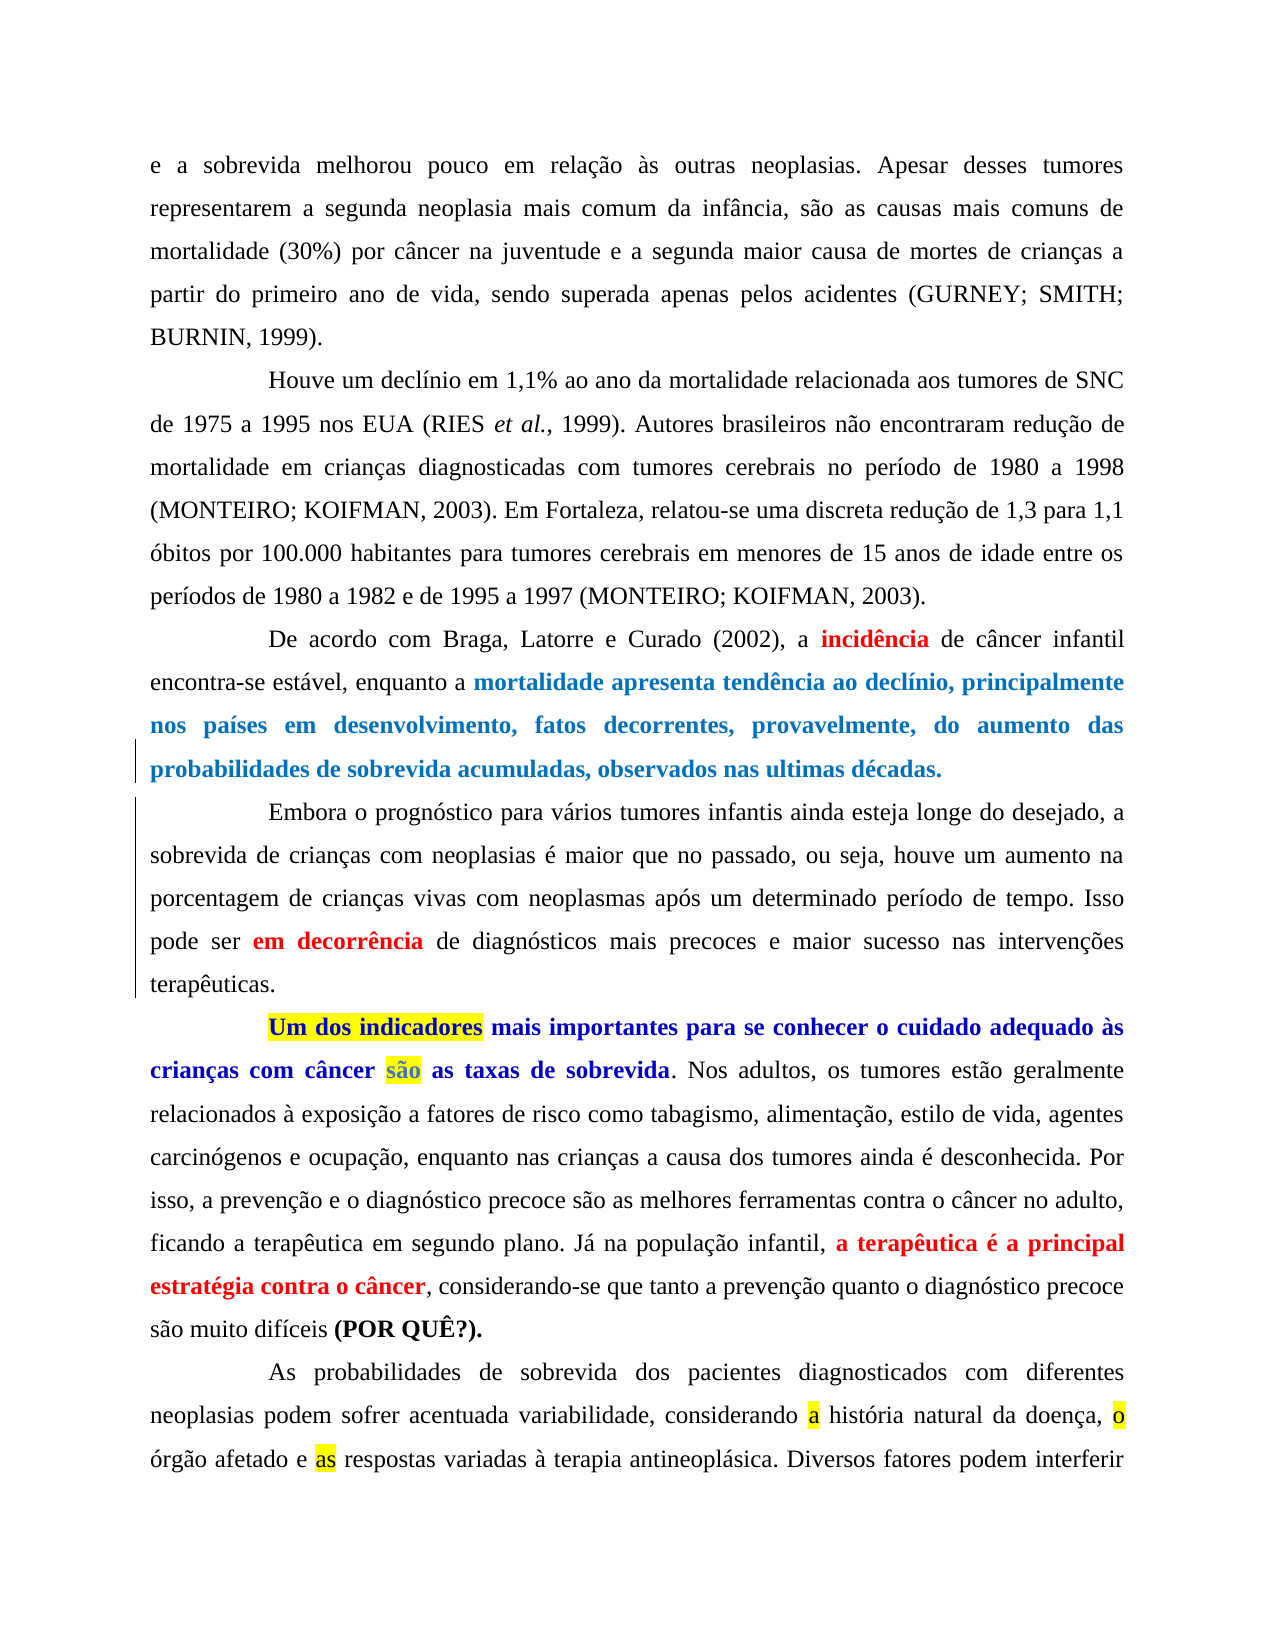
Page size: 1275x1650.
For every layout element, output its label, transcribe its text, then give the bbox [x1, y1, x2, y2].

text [150, 1357, 1125, 1472]
text Um dos indicadores mais importantes para se conhecer o cuidado adequado às crianças com câncer são as taxas de sobrevida. Nos adultos, os tumores estão geralmente relacionados à exposição a fatores de risco como tabagismo, alimentação, estilo de vida, agentes carcinógenos e ocupação, enquanto nas crianças a causa dos tumores ainda é desconhecida. Por isso, a prevenção e o diagnóstico precoce são as melhores ferramentas contra o câncer no adulto, ficando a terapêutica em segundo plano. Já na população infantil, a terapêutica é a principal estratégia contra o câncer, considerando-se que tanto a prevenção quanto o diagnóstico precoce são muito difíceis (POR QUÊ?). [150, 1012, 1125, 1343]
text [150, 150, 1125, 351]
text Embora o prognóstico para vários tumores infantis ainda esteja longe do desejado, a sobrevida de crianças com neoplasias é maior que no passado, ou seja, houve um aumento na porcentagem de crianças vivas com neoplasmas após um determinado período de tempo. Isso pode ser em decorrência de diagnósticos mais precoces e maior sucesso nas intervenções terapêuticas. [150, 797, 1125, 998]
text De acordo com Braga, Latorre e Curado (2002), a incidência de câncer infantil encontra-se estável, enquanto a mortalidade apresenta tendência ao declínio, principalmente nos países em desenvolvimento, fatos decorrentes, provavelmente, do aumento das probabilidades de sobrevida acumuladas, observados nas ultimas décadas. [150, 624, 1125, 782]
text Houve um declínio em 1,1% ao ano da mortalidade relacionada aos tumores de SNC de 1975 a 1995 nos EUA (RIES et al., 1999). Autores brasileiros não encontraram redução de mortalidade em crianças diagnosticadas com tumores cerebrais no período de 1980 a 1998 (MONTEIRO; KOIFMAN, 2003). Em Fortaleza, relatou-se uma discreta redução de 1,3 para 1,1 óbitos por 100.000 habitantes para tumores cerebrais em menores de 15 anos de idade entre os períodos de 1980 a 1982 e de 1995 a 1997 (MONTEIRO; KOIFMAN, 2003). [150, 366, 1125, 610]
